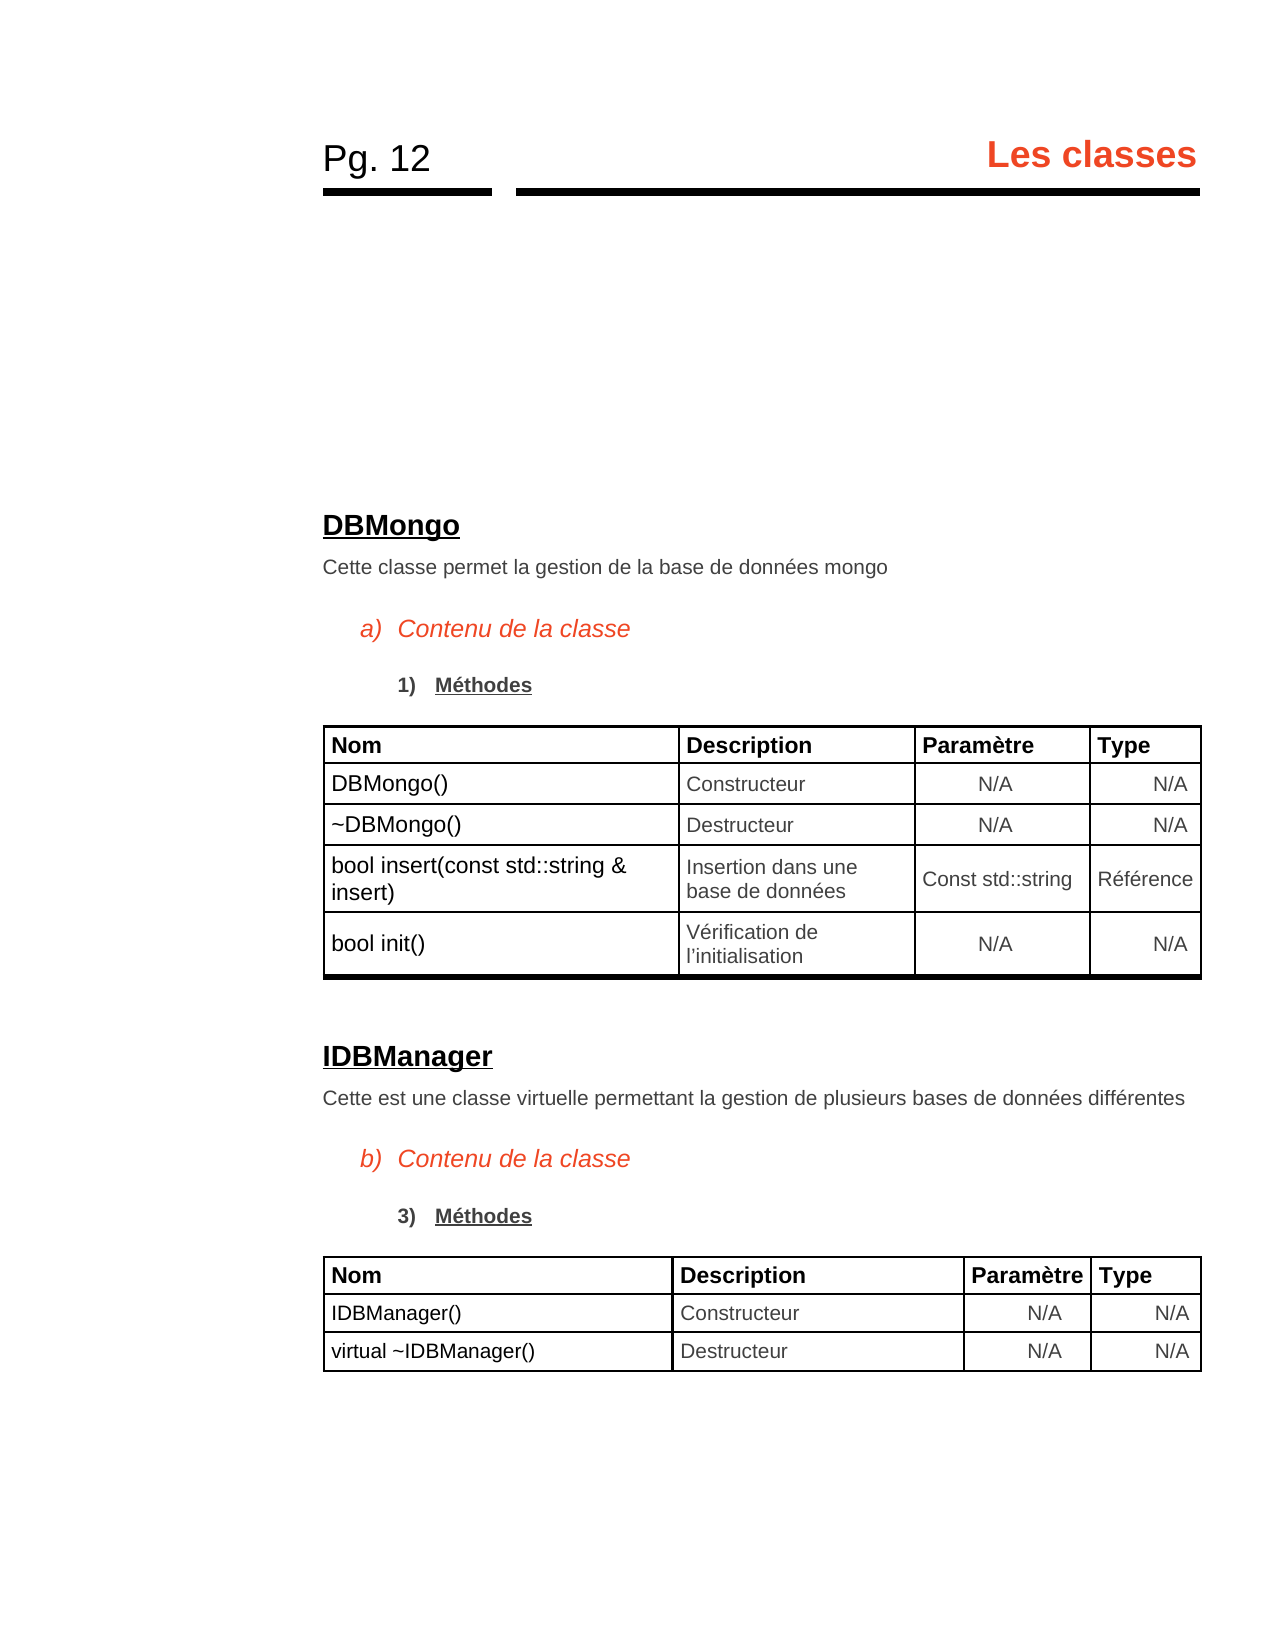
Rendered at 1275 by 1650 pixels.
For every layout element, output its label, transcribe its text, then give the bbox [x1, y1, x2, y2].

table_cell bool init() [325, 913, 678, 974]
table_cell bool insert(const std::string & insert) [325, 846, 678, 911]
table_cell Destructeur [674, 1333, 963, 1369]
table_header Paramètre [916, 728, 1089, 762]
table_header Type [1091, 728, 1200, 762]
text Cette est une classe virtuelle permettant la gestion de plusieurs bases de données différentes [322, 1085, 1200, 1109]
table_cell Insertion dans une base de données [680, 846, 914, 911]
table_cell Destructeur [680, 805, 914, 844]
table_cell N/A [1091, 913, 1200, 974]
table_cell Référence [1091, 846, 1200, 911]
table_cell N/A [965, 1295, 1090, 1331]
table_cell DBMongo() [325, 764, 678, 803]
table_cell N/A [965, 1333, 1090, 1369]
table_cell N/A [1091, 805, 1200, 844]
table_cell N/A [1092, 1295, 1200, 1331]
list Méthodes [397, 673, 1200, 697]
table_cell ~DBMongo() [325, 805, 678, 844]
table_cell Vérification de l’initialisation [680, 913, 914, 974]
table_cell N/A [916, 805, 1089, 844]
table_cell Constructeur [674, 1295, 963, 1331]
table_cell N/A [916, 913, 1089, 974]
table_cell virtual ~IDBManager() [325, 1333, 671, 1369]
table_cell Const std::string [916, 846, 1089, 911]
table_header Description [680, 728, 914, 762]
text Cette classe permet la gestion de la base de données mongo [322, 555, 1200, 579]
table_header Paramètre [965, 1258, 1090, 1292]
table_cell Constructeur [680, 764, 914, 803]
list Contenu de la classe [360, 1144, 1200, 1173]
table_cell N/A [916, 764, 1089, 803]
list Contenu de la classe [360, 613, 1200, 642]
table_cell N/A [1091, 764, 1200, 803]
list Méthodes [397, 1203, 1200, 1227]
table_header Nom [325, 728, 678, 762]
subtitle IDBManager [322, 1038, 1200, 1072]
table_cell N/A [1092, 1333, 1200, 1369]
table_header Type [1092, 1258, 1200, 1292]
subtitle DBMongo [322, 508, 1200, 542]
table_header Description [674, 1258, 963, 1292]
table_cell IDBManager() [325, 1295, 671, 1331]
table_header Nom [325, 1258, 671, 1292]
